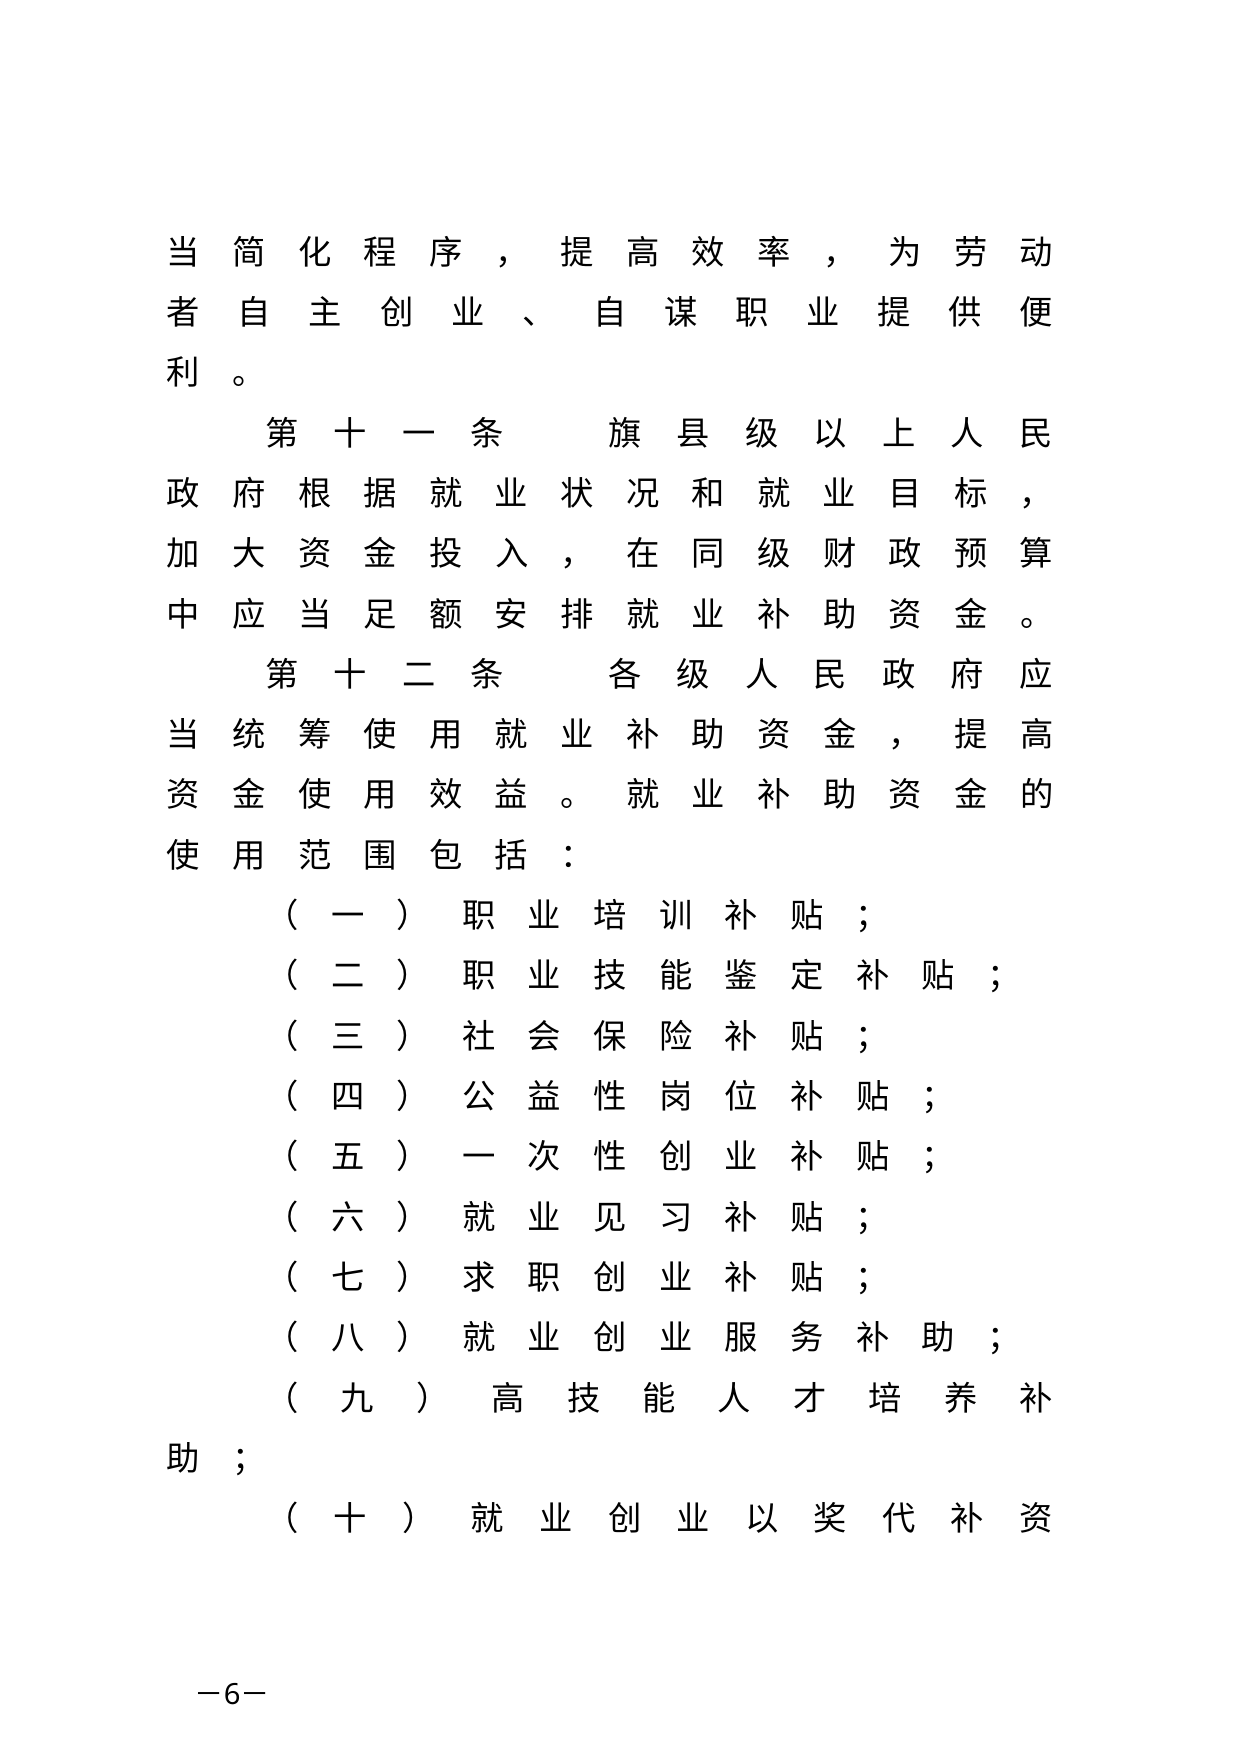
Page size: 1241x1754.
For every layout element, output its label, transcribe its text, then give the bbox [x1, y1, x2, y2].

text （四）公益性岗位补贴； [167, 1064, 1085, 1124]
text （十）就业创业以奖代补资金； [167, 1486, 1085, 1546]
text （六）就业见习补贴； [167, 1184, 1085, 1245]
text （九）高技能人才培养补助； [167, 1365, 1085, 1486]
text （五）一次性创业补贴； [167, 1124, 1085, 1184]
text （七）求职创业补贴； [167, 1245, 1085, 1305]
text （一）职业培训补贴； [167, 883, 1085, 943]
text （三）社会保险补贴； [167, 1003, 1085, 1064]
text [167, 219, 1085, 400]
text （八）就业创业服务补助； [167, 1305, 1085, 1365]
text 第十二条 各级人民政府应当统筹使用就业补助资金，提高资金使用效益。就业补助资金的使用范围包括： [167, 642, 1085, 883]
text （二）职业技能鉴定补贴； [167, 943, 1085, 1003]
text 第十一条 旗县级以上人民政府根据就业状况和就业目标，加大资金投入，在同级财政预算中应当足额安排就业补助资金。 [167, 400, 1085, 642]
